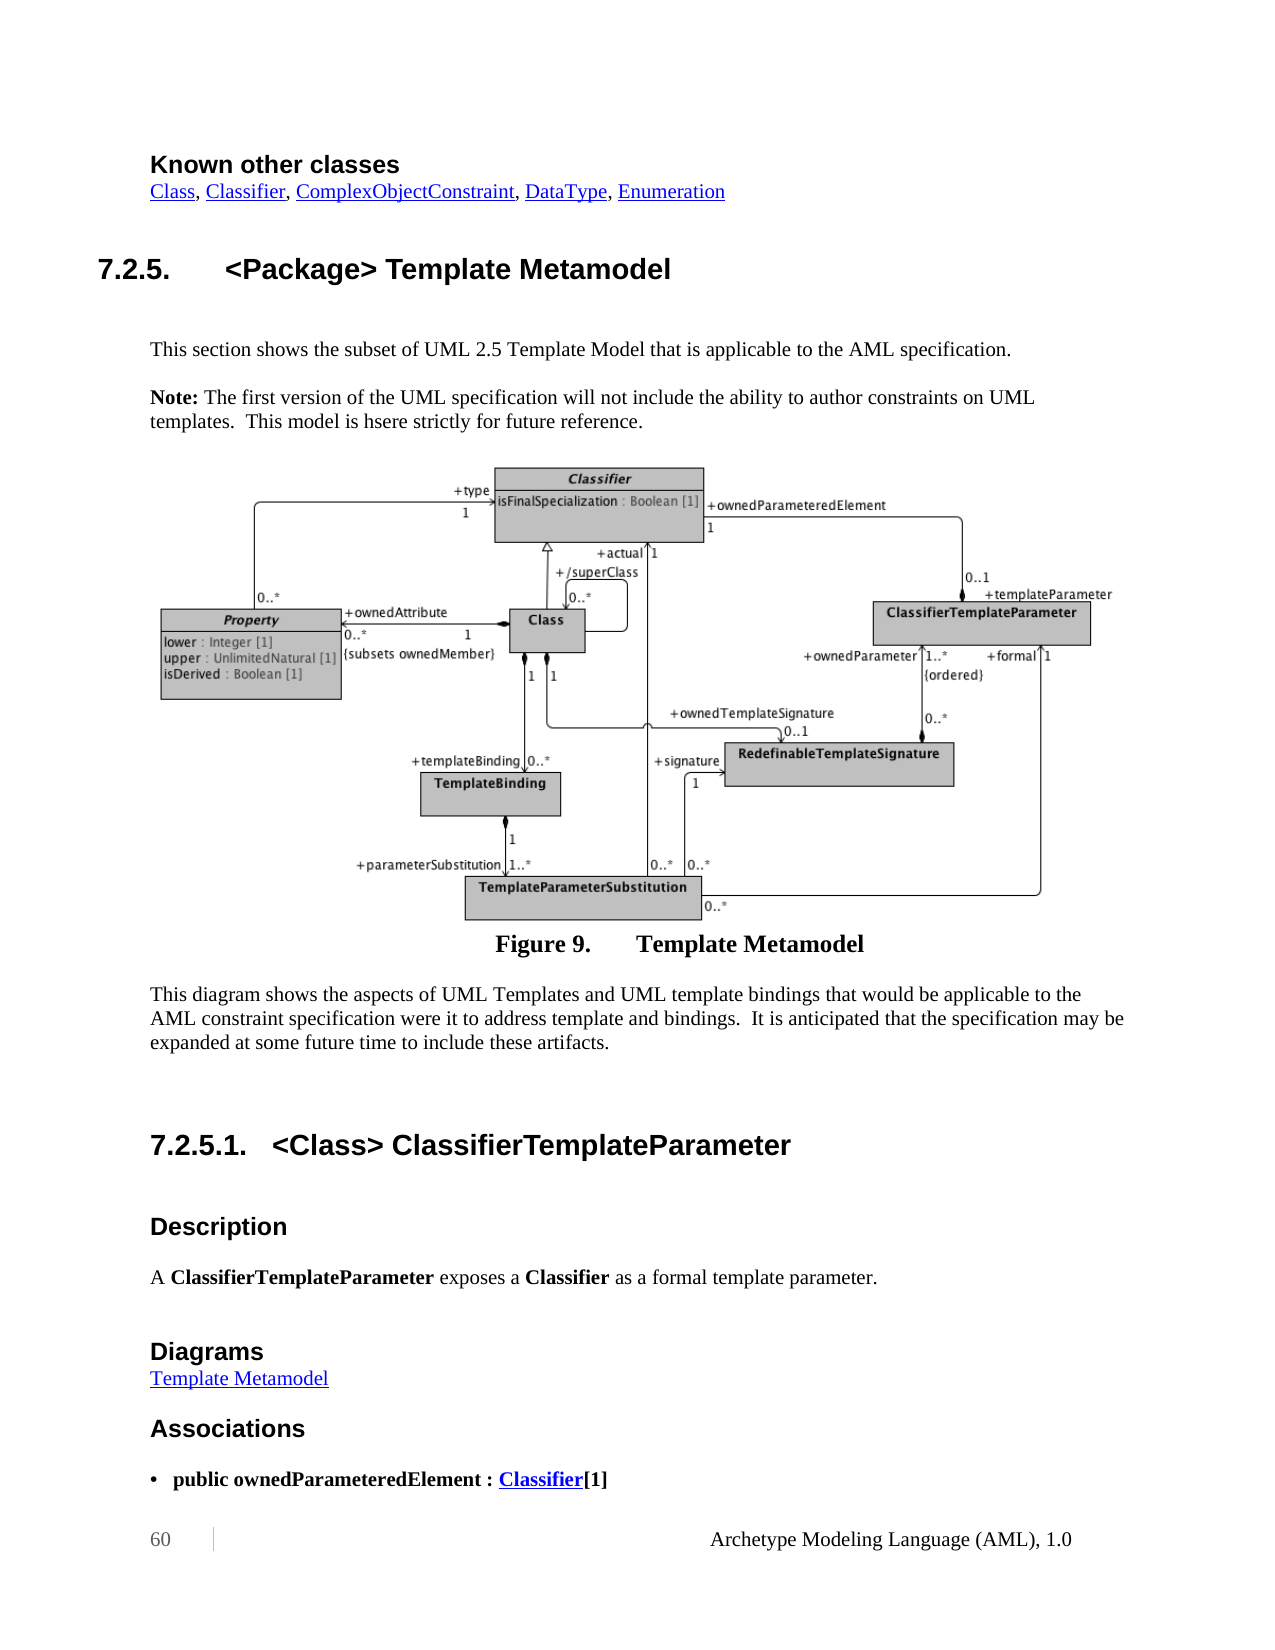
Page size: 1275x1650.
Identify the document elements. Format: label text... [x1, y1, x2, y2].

text Known other classes [150, 150, 1125, 179]
subtitle <Class> ClassifierTemplateParameter [150, 1128, 1125, 1161]
text This diagram shows the aspects of UML Templates and UML template bindings that would be applicable to the AML constraint specification were it to address template and bindings. It is anticipated that the specification may be expanded at some future time to include these artifacts. [150, 982, 1125, 1054]
text Class, Classifier, ComplexObjectConstraint, DataType, Enumeration [150, 179, 1125, 203]
text • public ownedParameteredElement : Classifier[1] [150, 1467, 1125, 1491]
picture [150, 457, 1124, 930]
text Diagrams [150, 1337, 1125, 1366]
text Description [150, 1212, 1125, 1241]
text A ClassifierTemplateParameter exposes a Classifier as a formal template parameter. [150, 1265, 1125, 1289]
list Template Metamodel [234, 929, 1125, 958]
text Template Metamodel [150, 1366, 1125, 1390]
text This section shows the subset of UML 2.5 Template Model that is applicable to the AML specification. [150, 337, 1125, 361]
subtitle <Package> Template Metamodel [97, 252, 1125, 286]
text Note: The first version of the UML specification will not include the ability to author constraints on UML templates. This model is hsere strictly for future reference. [150, 385, 1125, 433]
text Associations [150, 1414, 1125, 1443]
